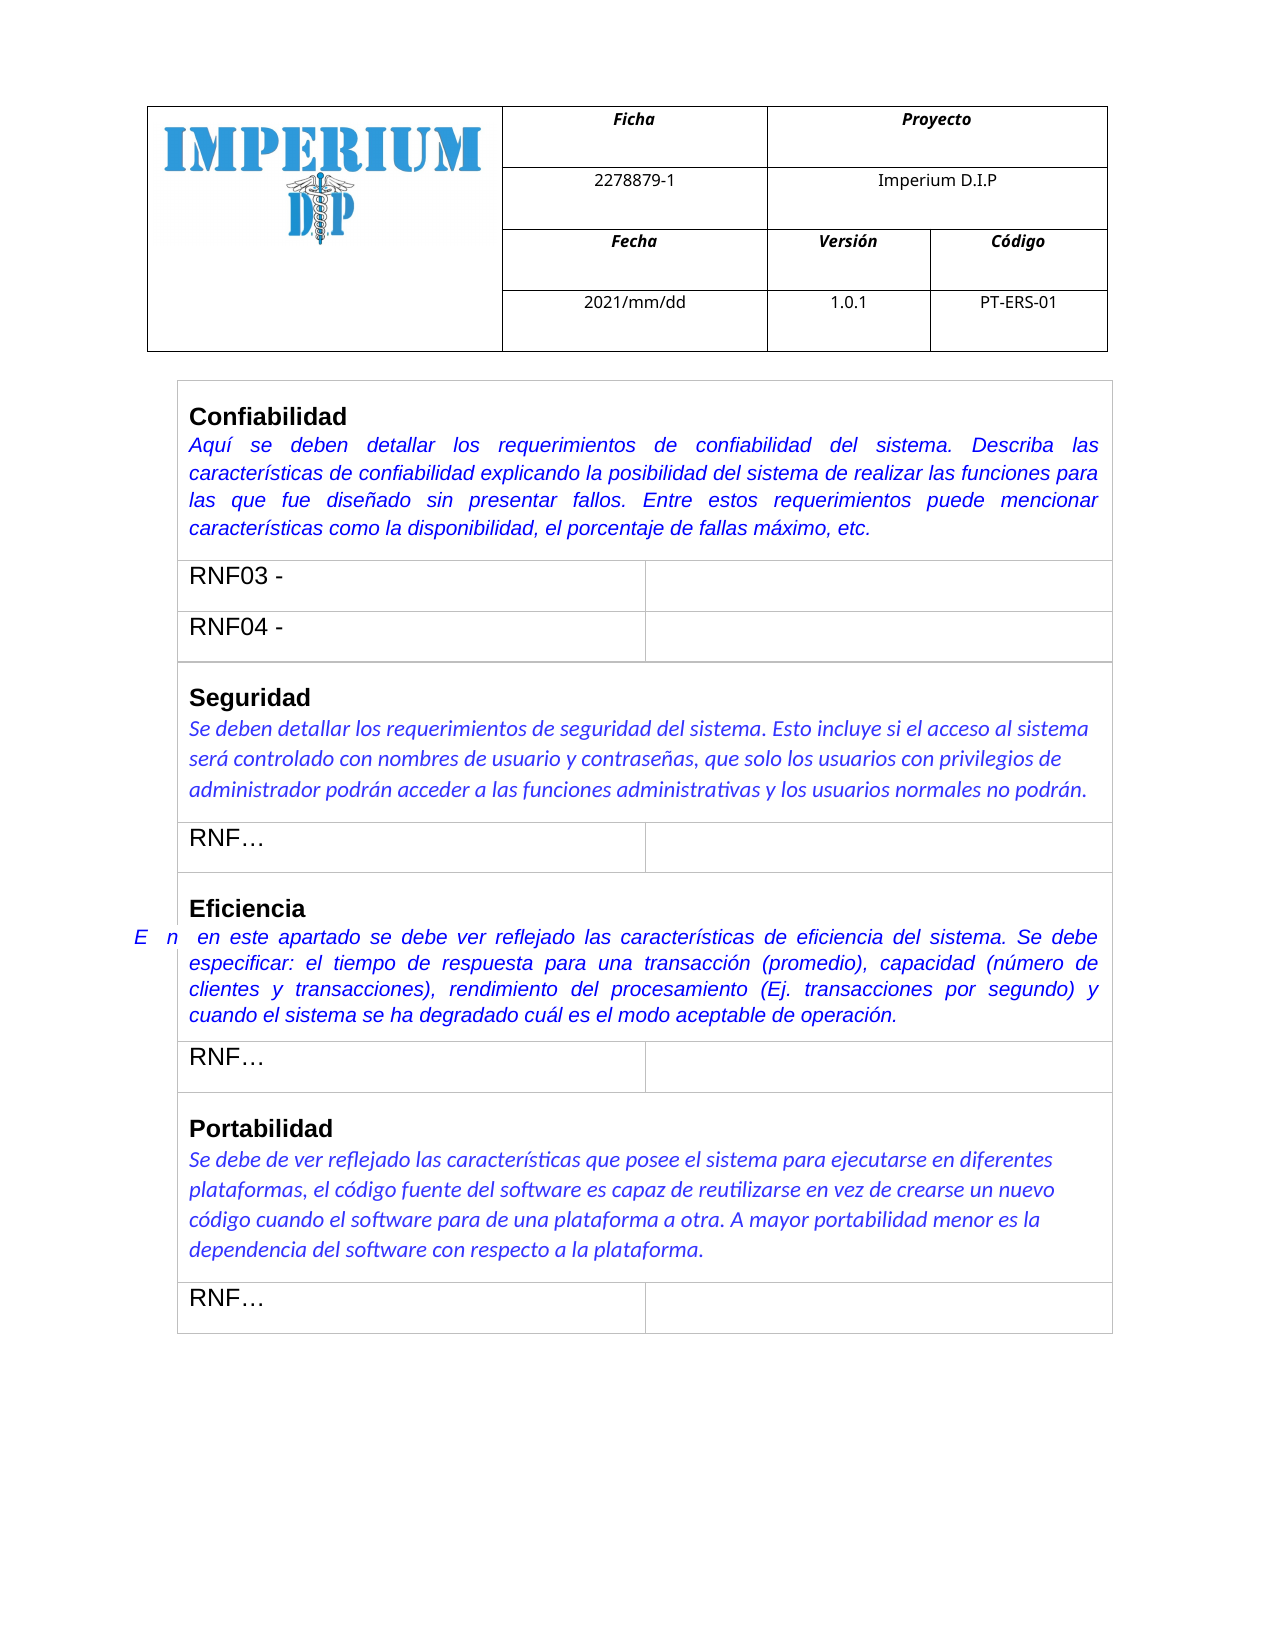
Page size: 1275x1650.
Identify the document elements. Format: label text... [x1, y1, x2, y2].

table_cell Portabilidad Se debe de ver reflejado las características que posee el sistema para ejecutarse en diferentes plataformas, el código fuente del software es capaz de reutilizarse en vez de crearse un nuevo código cuando el software para de una plataforma a otra. A mayor portabilidad menor es la dependencia del software con respecto a la plataforma. [178, 1093, 1112, 1282]
picture [153, 122, 497, 246]
table_cell Seguridad Se deben detallar los requerimientos de seguridad del sistema. Esto incluye si el acceso al sistema será controlado con nombres de usuario y contraseñas, que solo los usuarios con privilegios de administrador podrán acceder a las funciones administrativas y los usuarios normales no podrán. [178, 663, 1112, 822]
table_cell [646, 823, 1112, 872]
table_cell RNF… [178, 1283, 645, 1333]
table_cell RNF04 - [178, 612, 645, 661]
table_cell Eficiencia E n en este apartado se debe ver reflejado las características de eficiencia del sistema. Se debe especificar: el tiempo de respuesta para una transacción (promedio), capacidad (número de clientes y transacciones), rendimiento del procesamiento (Ej. transacciones por segundo) y cuando el sistema se ha degradado cuál es el modo aceptable de operación. [178, 873, 1112, 1041]
table_cell Confiabilidad Aquí se deben detallar los requerimientos de confiabilidad del sistema. Describa las características de confiabilidad explicando la posibilidad del sistema de realizar las funciones para las que fue diseñado sin presentar fallos. Entre estos requerimientos puede mencionar características como la disponibilidad, el porcentaje de fallas máximo, etc. [178, 381, 1112, 560]
table_cell [646, 561, 1112, 611]
table_cell RNF03 - [178, 561, 645, 611]
table_cell [646, 612, 1112, 661]
table_cell [646, 1283, 1112, 1333]
table_cell RNF… [178, 1042, 645, 1092]
table_cell RNF… [178, 823, 645, 872]
table_cell [646, 1042, 1112, 1092]
